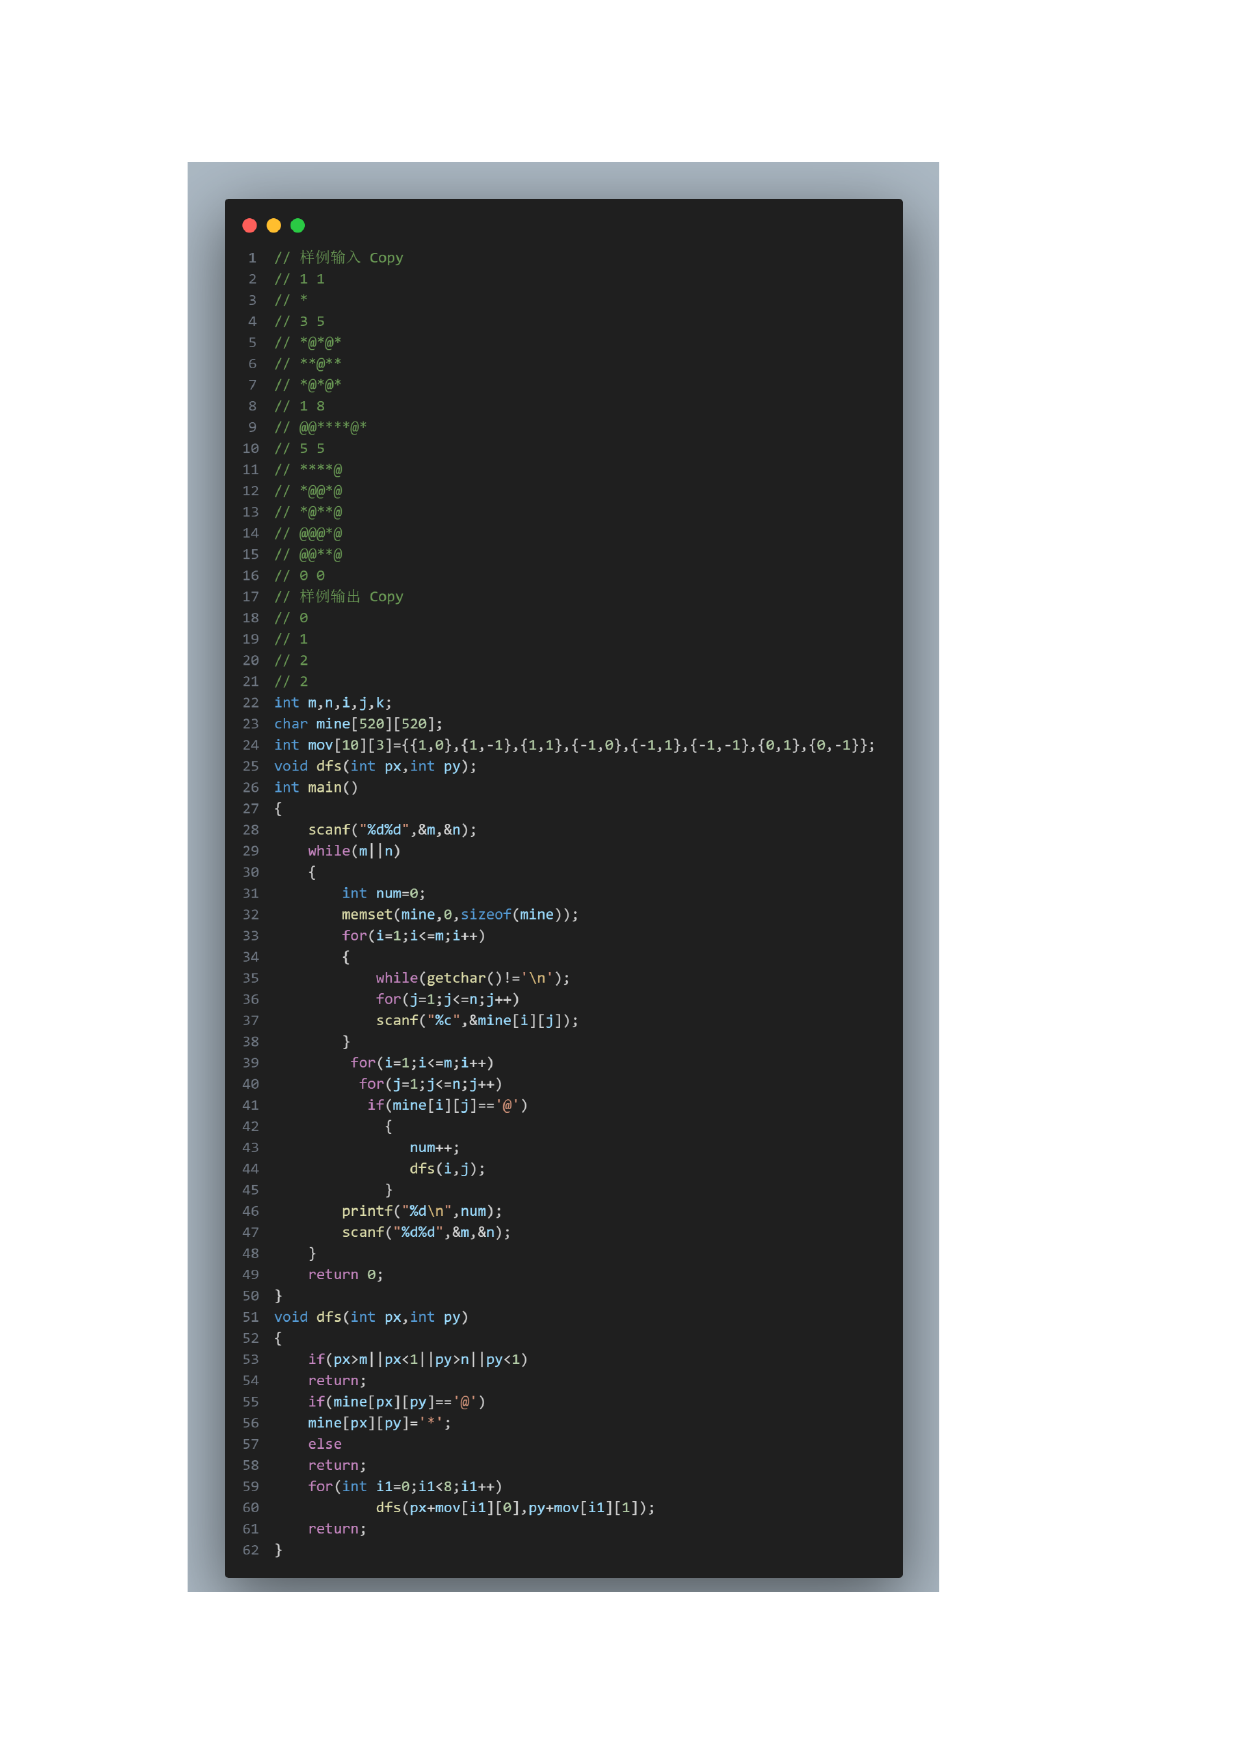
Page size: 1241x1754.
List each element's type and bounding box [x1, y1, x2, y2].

picture [187, 162, 940, 1592]
